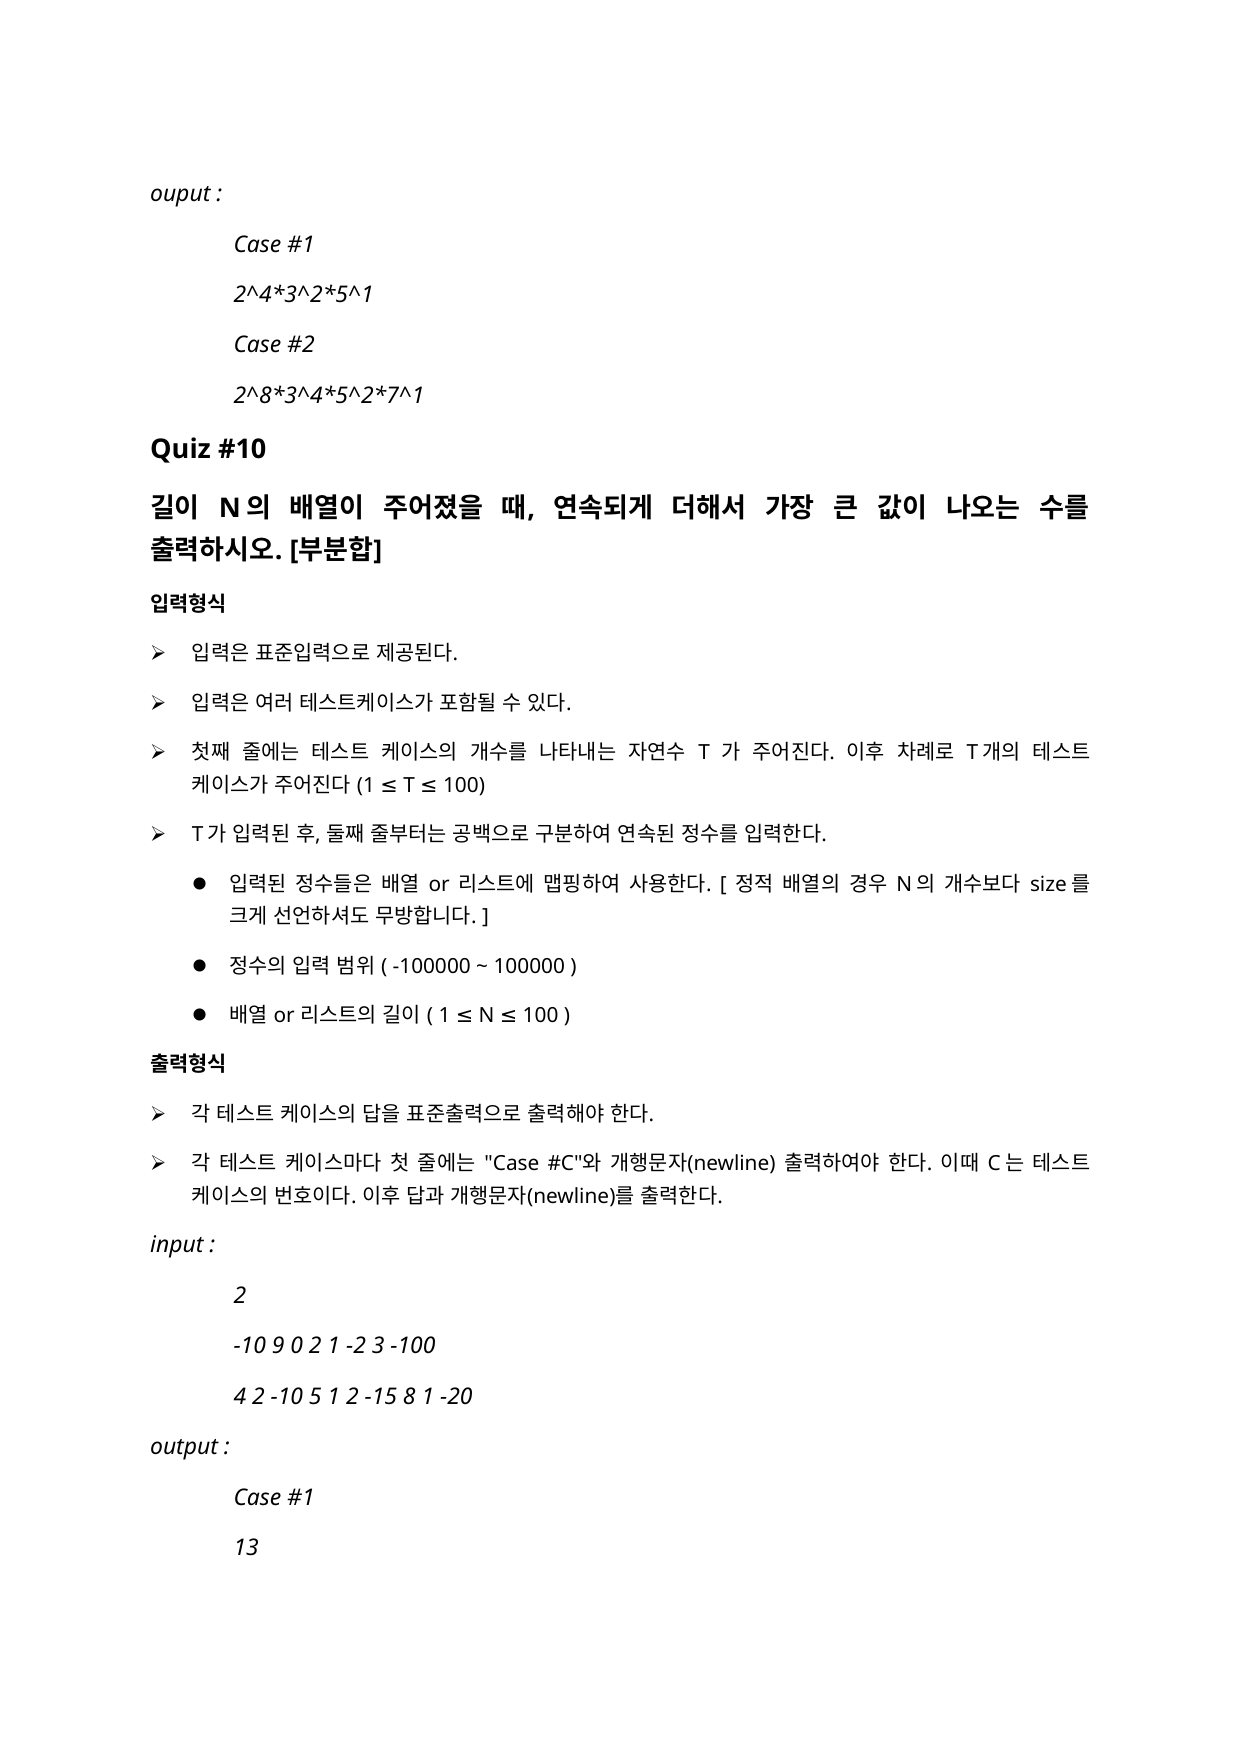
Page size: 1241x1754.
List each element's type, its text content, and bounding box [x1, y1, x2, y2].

text 2^8*3^4*5^2*7^1 [150, 379, 1090, 410]
text 출력형식 [150, 1048, 1090, 1078]
list 각 테스트 케이스의 답을 표준출력으로 출력해야 한다. [150, 1097, 1090, 1127]
text 길이 N의 배열이 주어졌을 때, 연속되게 더해서 가장 큰 값이 나오는 수를 출력하시오. [부분합] [150, 486, 1090, 568]
text -10 9 0 2 1 -2 3 -100 [150, 1329, 1090, 1361]
list 각 테스트 케이스마다 첫 줄에는 "Case #C"와 개행문자(newline) 출력하여야 한다. 이때 C는 테스트 케이스의 번호이다. 이후 답과 개행문자(newline)를 출력한다. [150, 1146, 1090, 1209]
text 13 [150, 1531, 1090, 1562]
list 입력된 정수들은 배열 or 리스트에 맵핑하여 사용한다. [ 정적 배열의 경우 N의 개수보다 size를 크게 선언하셔도 무방합니다. ] [192, 867, 1090, 930]
text Quiz #10 [150, 429, 1090, 466]
text Case #1 [150, 228, 1090, 259]
text output : [150, 1430, 1090, 1461]
list T가 입력된 후, 둘째 줄부터는 공백으로 구분하여 연속된 정수를 입력한다. [150, 817, 1090, 848]
list 첫째 줄에는 테스트 케이스의 개수를 나타내는 자연수 T 가 주어진다. 이후 차례로 T개의 테스트 케이스가 주어진다 (1 ≤ T ≤ 100) [150, 735, 1090, 798]
list 정수의 입력 범위 ( -100000 ~ 100000 ) [192, 949, 1090, 979]
list 배열 or 리스트의 길이 ( 1 ≤ N ≤ 100 ) [192, 998, 1090, 1029]
text 2^4*3^2*5^1 [150, 278, 1090, 309]
text 2 [150, 1279, 1090, 1310]
text 4 2 -10 5 1 2 -15 8 1 -20 [150, 1380, 1090, 1411]
list 입력은 여러 테스트케이스가 포함될 수 있다. [150, 686, 1090, 716]
text 입력형식 [150, 587, 1090, 618]
text input : [150, 1228, 1090, 1260]
text Case #1 [150, 1481, 1090, 1512]
text ouput : [150, 177, 1090, 208]
list 입력은 표준입력으로 제공된다. [150, 637, 1090, 667]
text Case #2 [150, 328, 1090, 360]
